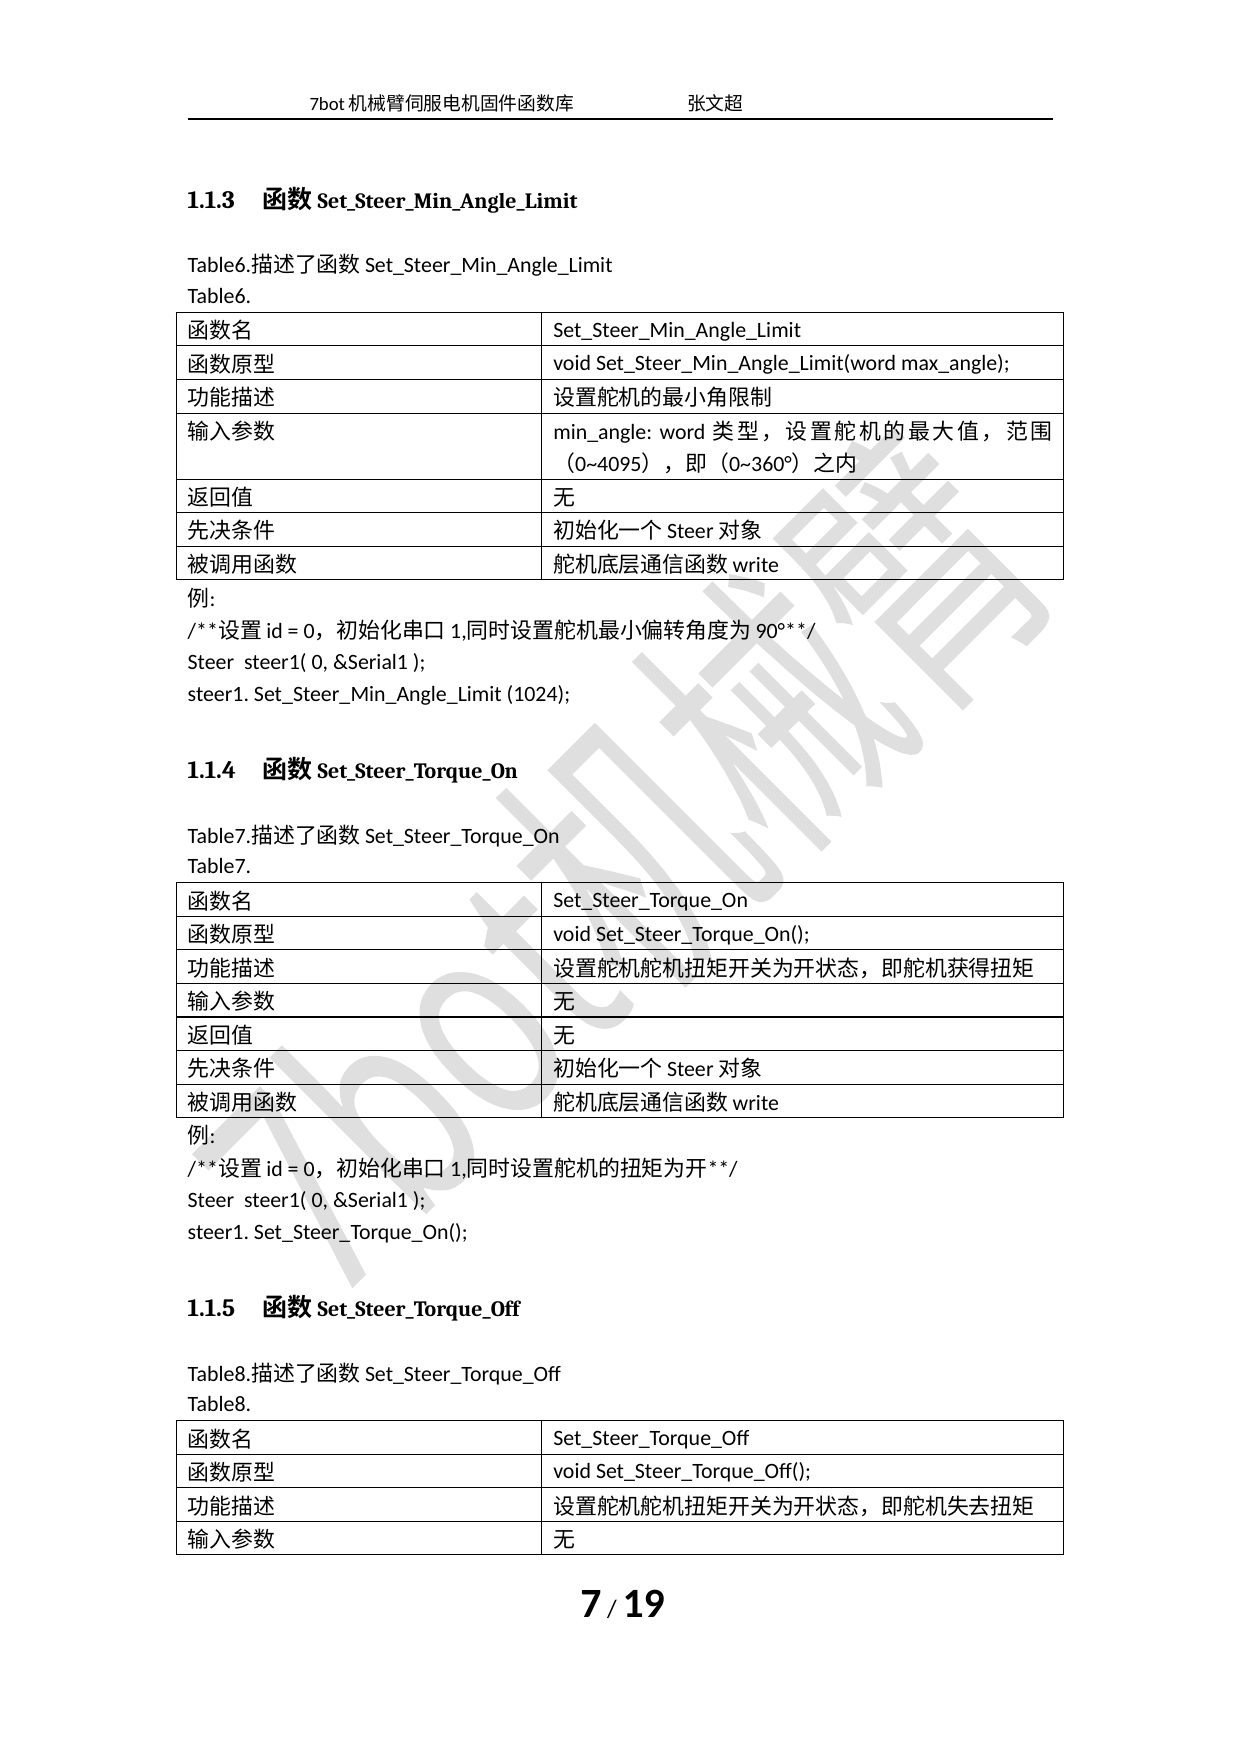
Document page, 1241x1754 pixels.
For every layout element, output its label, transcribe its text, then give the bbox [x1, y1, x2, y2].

text Steer steer1( 0, &Serial1 ); [187, 1183, 1053, 1216]
table_cell 返回值 [177, 480, 541, 512]
text steer1. Set_Steer_Torque_On(); [187, 1216, 1053, 1248]
text Table6.描述了函数Set_Steer_Min_Angle_Limit [187, 247, 1053, 279]
text Table6. [187, 279, 1053, 312]
table_cell 无 [542, 1018, 1063, 1050]
table_cell 功能描述 [177, 950, 541, 983]
text /**设置id = 0，初始化串口1,同时设置舵机的扭矩为开**/ [187, 1151, 1053, 1183]
table_header 函数名 [177, 1421, 541, 1454]
table_cell 初始化一个Steer对象 [542, 1051, 1063, 1083]
table_header Set_Steer_Torque_On [542, 883, 1063, 916]
subtitle 函数Set_Steer_Torque_Off [187, 1273, 1053, 1338]
table_cell 函数原型 [177, 1455, 541, 1487]
table_header Set_Steer_Torque_Off [542, 1421, 1063, 1454]
table_cell void Set_Steer_Torque_Off(); [542, 1455, 1063, 1487]
table_cell 输入参数 [177, 984, 541, 1016]
table_cell void Set_Steer_Torque_On(); [542, 917, 1063, 949]
text Table7.描述了函数Set_Steer_Torque_On [187, 817, 1053, 850]
text Table7. [187, 850, 1053, 882]
table_cell 被调用函数 [177, 1085, 541, 1117]
text 例: [187, 580, 1053, 613]
table_cell 设置舵机舵机扭矩开关为开状态，即舵机失去扭矩 [542, 1488, 1063, 1521]
table_cell 函数原型 [177, 917, 541, 949]
table_cell 函数原型 [177, 346, 541, 379]
table_cell 设置舵机舵机扭矩开关为开状态，即舵机获得扭矩 [542, 950, 1063, 983]
table_header 函数名 [177, 883, 541, 916]
table_cell 被调用函数 [177, 547, 541, 579]
table_cell 先决条件 [177, 513, 541, 546]
table_cell 无 [542, 480, 1063, 512]
table_cell 输入参数 [177, 414, 541, 478]
text 例: [187, 1118, 1053, 1151]
table_cell void Set_Steer_Min_Angle_Limit(word max_angle); [542, 346, 1063, 379]
table_cell 返回值 [177, 1018, 541, 1050]
table_cell 设置舵机的最小角限制 [542, 380, 1063, 412]
table_cell 功能描述 [177, 380, 541, 412]
table_cell min_angle: word类型，设置舵机的最大值，范围（0~4095），即（0~360°）之内 [542, 414, 1063, 478]
text Steer steer1( 0, &Serial1 ); [187, 645, 1053, 678]
table_header 函数名 [177, 313, 541, 345]
table_cell 初始化一个Steer对象 [542, 513, 1063, 546]
text steer1. Set_Steer_Min_Angle_Limit (1024); [187, 678, 1053, 710]
text Table8. [187, 1388, 1053, 1420]
table_cell 功能描述 [177, 1488, 541, 1521]
table_cell 输入参数 [177, 1522, 541, 1554]
text /**设置id = 0，初始化串口1,同时设置舵机最小偏转角度为90°**/ [187, 613, 1053, 645]
table_header Set_Steer_Min_Angle_Limit [542, 313, 1063, 345]
table_cell 舵机底层通信函数write [542, 547, 1063, 579]
table_cell 无 [542, 1522, 1063, 1554]
table_cell 无 [542, 984, 1063, 1016]
text Table8.描述了函数Set_Steer_Torque_Off [187, 1355, 1053, 1388]
subtitle 函数Set_Steer_Torque_On [187, 735, 1053, 800]
table_cell 舵机底层通信函数write [542, 1085, 1063, 1117]
subtitle 函数Set_Steer_Min_Angle_Limit [187, 165, 1053, 230]
table_cell 先决条件 [177, 1051, 541, 1083]
